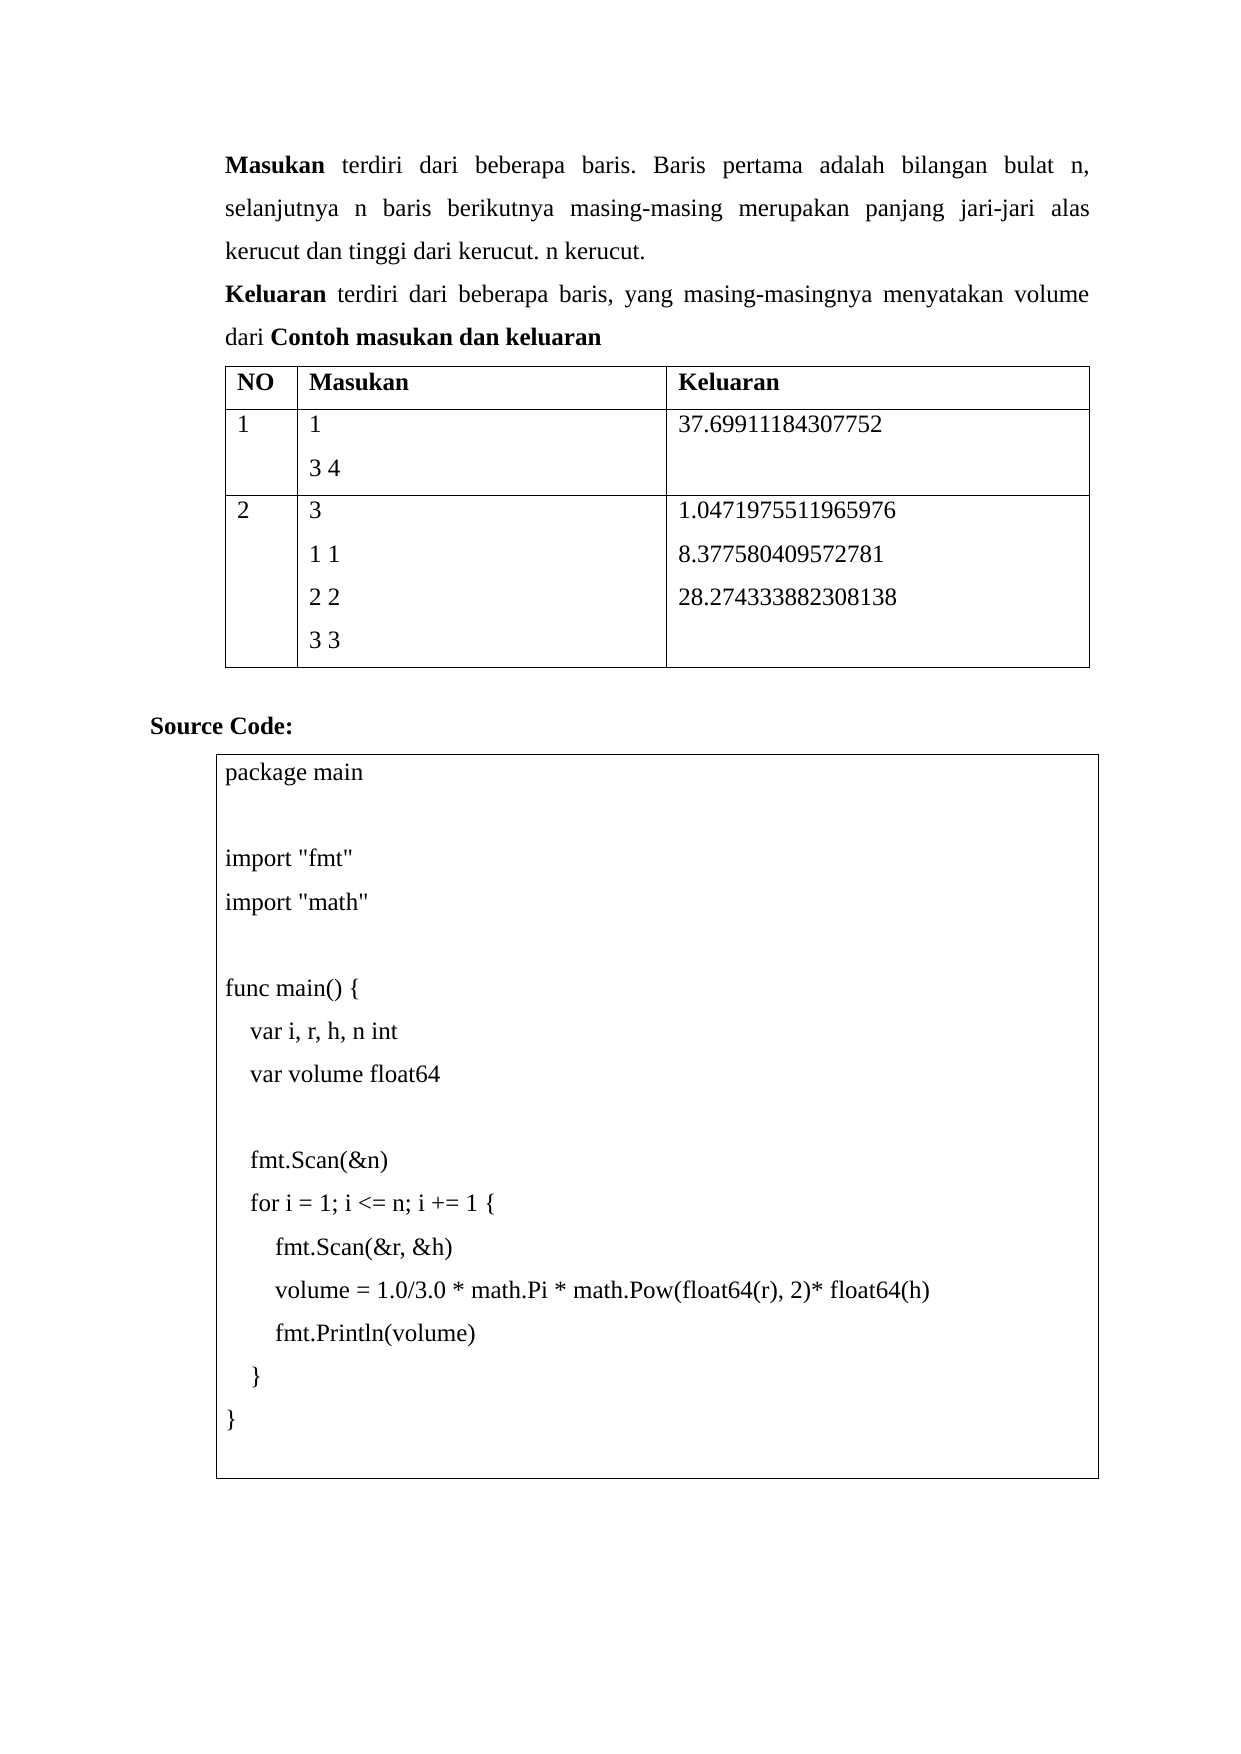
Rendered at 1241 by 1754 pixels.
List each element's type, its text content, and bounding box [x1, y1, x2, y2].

table_cell 1.0471975511965976 8.377580409572781 28.274333882308138 [667, 496, 1089, 667]
list var volume float64 [217, 1056, 1098, 1088]
list Masukan terdiri dari beberapa baris. Baris pertama adalah bilangan bulat n, selanjutnya n baris berikutnya masing-masing merupakan panjang jari-jari alas kerucut dan tinggi dari kerucut. n kerucut. [225, 150, 1090, 265]
list fmt.Println(volume) [217, 1315, 1098, 1347]
list import "fmt" [217, 840, 1098, 872]
list } [217, 1401, 1098, 1433]
table_cell 3 1 1 2 2 3 3 [298, 496, 666, 667]
list var i, r, h, n int [217, 1013, 1098, 1045]
table_cell 2 [226, 496, 297, 667]
list } [217, 1358, 1098, 1390]
table_cell 37.69911184307752 [667, 410, 1089, 494]
list package main [217, 755, 1098, 786]
text Source Code: [150, 711, 1090, 740]
list func main() { [217, 970, 1098, 1002]
table_header Masukan [298, 367, 666, 408]
list fmt.Scan(&n) [217, 1142, 1098, 1174]
table_header Keluaran [667, 367, 1089, 408]
table_header NO [226, 367, 297, 408]
list fmt.Scan(&r, &h) [217, 1228, 1098, 1260]
list import "math" [217, 883, 1098, 915]
table_cell 1 [226, 410, 297, 494]
list Keluaran terdiri dari beberapa baris, yang masing-masingnya menyatakan volume dari Contoh masukan dan keluaran [225, 279, 1090, 351]
table_cell 1 3 4 [298, 410, 666, 494]
list volume = 1.0/3.0 * math.Pi * math.Pow(float64(r), 2)* float64(h) [217, 1272, 1098, 1303]
list for i = 1; i <= n; i += 1 { [217, 1185, 1098, 1217]
